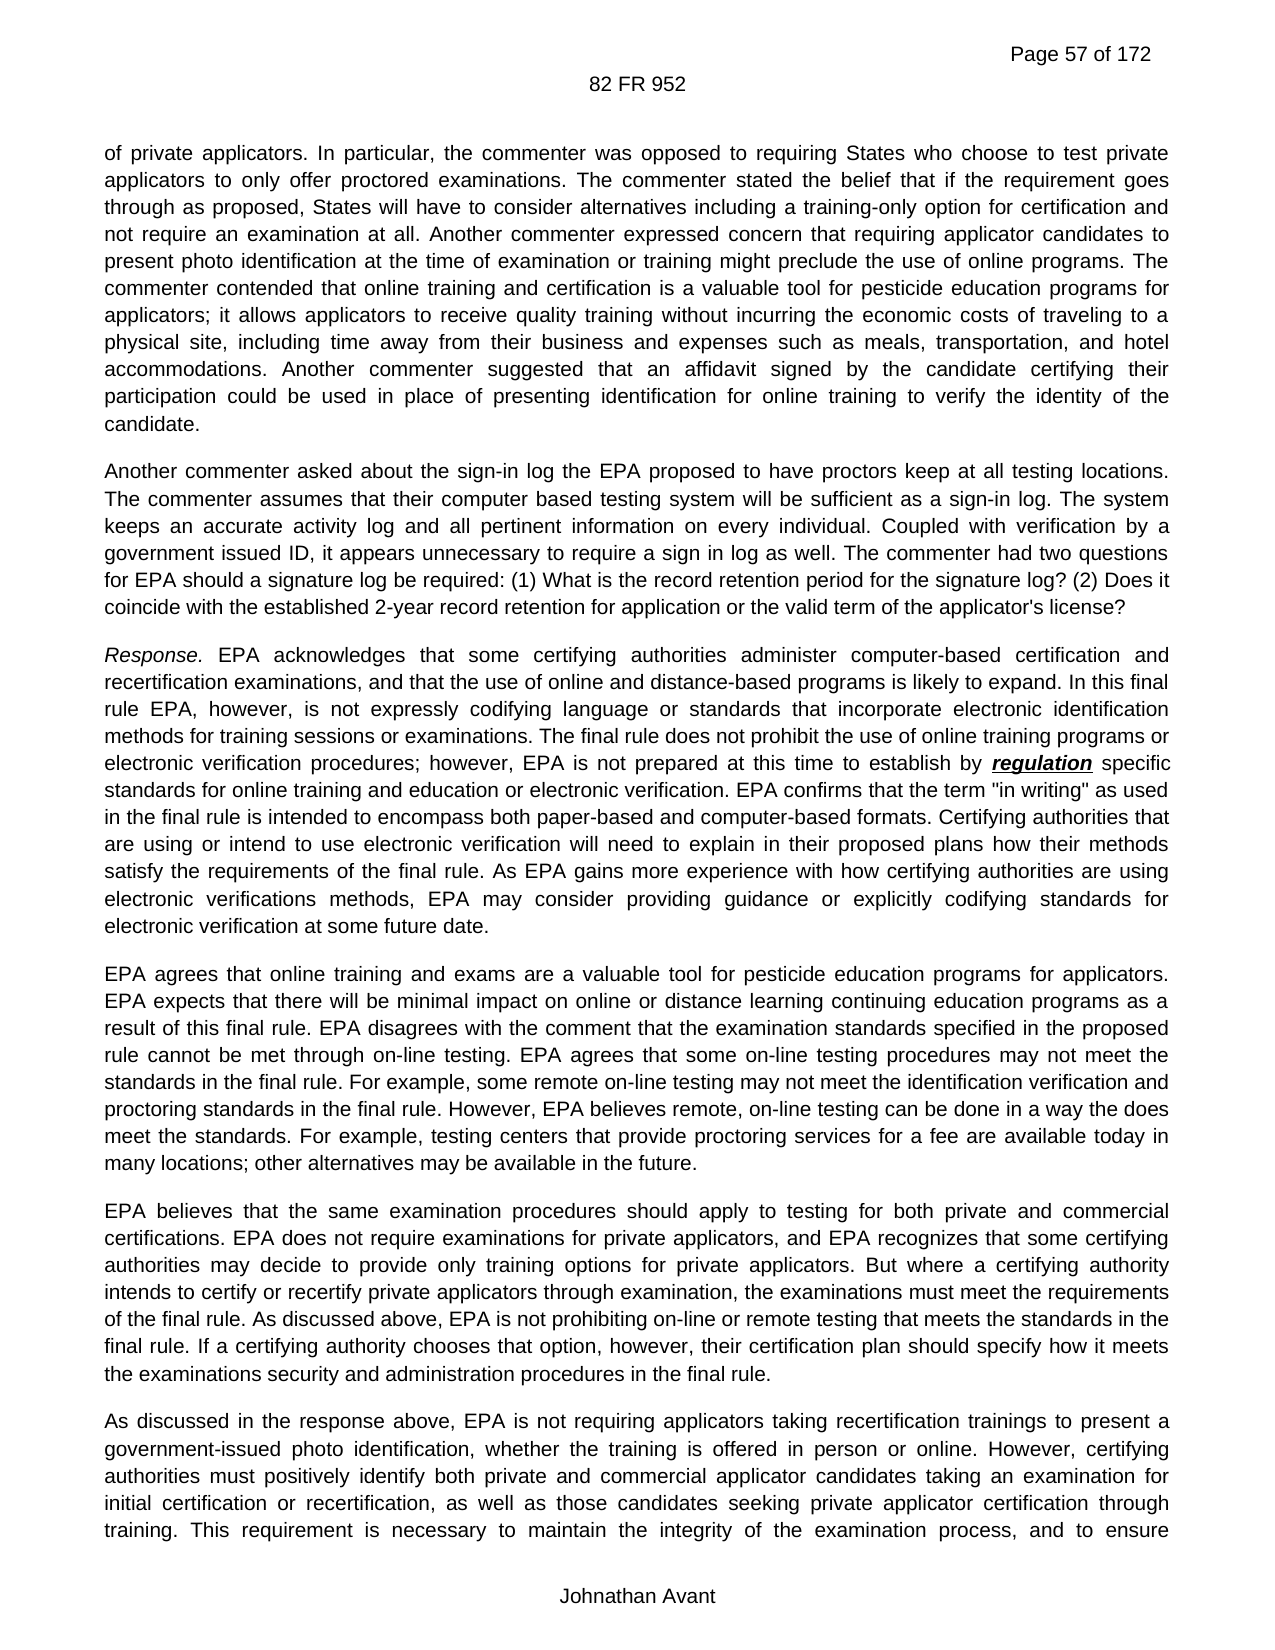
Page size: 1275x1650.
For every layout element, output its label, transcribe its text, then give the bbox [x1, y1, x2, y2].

text Response. EPA acknowledges that some certifying authorities administer computer-based certification and recertification examinations, and that the use of online and distance-based programs is likely to expand. In this final rule EPA, however, is not expressly codifying language or standards that incorporate electronic identification methods for training sessions or examinations. The final rule does not prohibit the use of online training programs or electronic verification procedures; however, EPA is not prepared at this time to establish by regulation specific standards for online training and education or electronic verification. EPA confirms that the term "in writing" as used in the final rule is intended to encompass both paper-based and computer-based formats. Certifying authorities that are using or intend to use electronic verification will need to explain in their proposed plans how their methods satisfy the requirements of the final rule. As EPA gains more experience with how certifying authorities are using electronic verifications methods, EPA may consider providing guidance or explicitly codifying standards for electronic verification at some future date. [104, 639, 1171, 937]
text Another commenter asked about the sign-in log the EPA proposed to have proctors keep at all testing locations. The commenter assumes that their computer based testing system will be sufficient as a sign-in log. The system keeps an accurate activity log and all pertinent information on every individual. Coupled with verification by a government issued ID, it appears unnecessary to require a sign in log as well. The commenter had two questions for EPA should a signature log be required: (1) What is the record retention period for the signature log? (2) Does it coincide with the established 2-year record retention for application or the valid term of the applicator's license? [104, 456, 1171, 619]
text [104, 1406, 1171, 1542]
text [104, 137, 1171, 435]
text EPA believes that the same examination procedures should apply to testing for both private and commercial certifications. EPA does not require examinations for private applicators, and EPA recognizes that some certifying authorities may decide to provide only training options for private applicators. But where a certifying authority intends to certify or recertify private applicators through examination, the examinations must meet the requirements of the final rule. As discussed above, EPA is not prohibiting on-line or remote testing that meets the standards in the final rule. If a certifying authority chooses that option, however, their certification plan should specify how it meets the examinations security and administration procedures in the final rule. [104, 1196, 1171, 1385]
text EPA agrees that online training and exams are a valuable tool for pesticide education programs for applicators. EPA expects that there will be minimal impact on online or distance learning continuing education programs as a result of this final rule. EPA disagrees with the comment that the examination standards specified in the proposed rule cannot be met through on-line testing. EPA agrees that some on-line testing procedures may not meet the standards in the final rule. For example, some remote on-line testing may not meet the identification verification and proctoring standards in the final rule. However, EPA believes remote, on-line testing can be done in a way the does meet the standards. For example, testing centers that provide proctoring services for a fee are available today in many locations; other alternatives may be available in the future. [104, 958, 1171, 1175]
